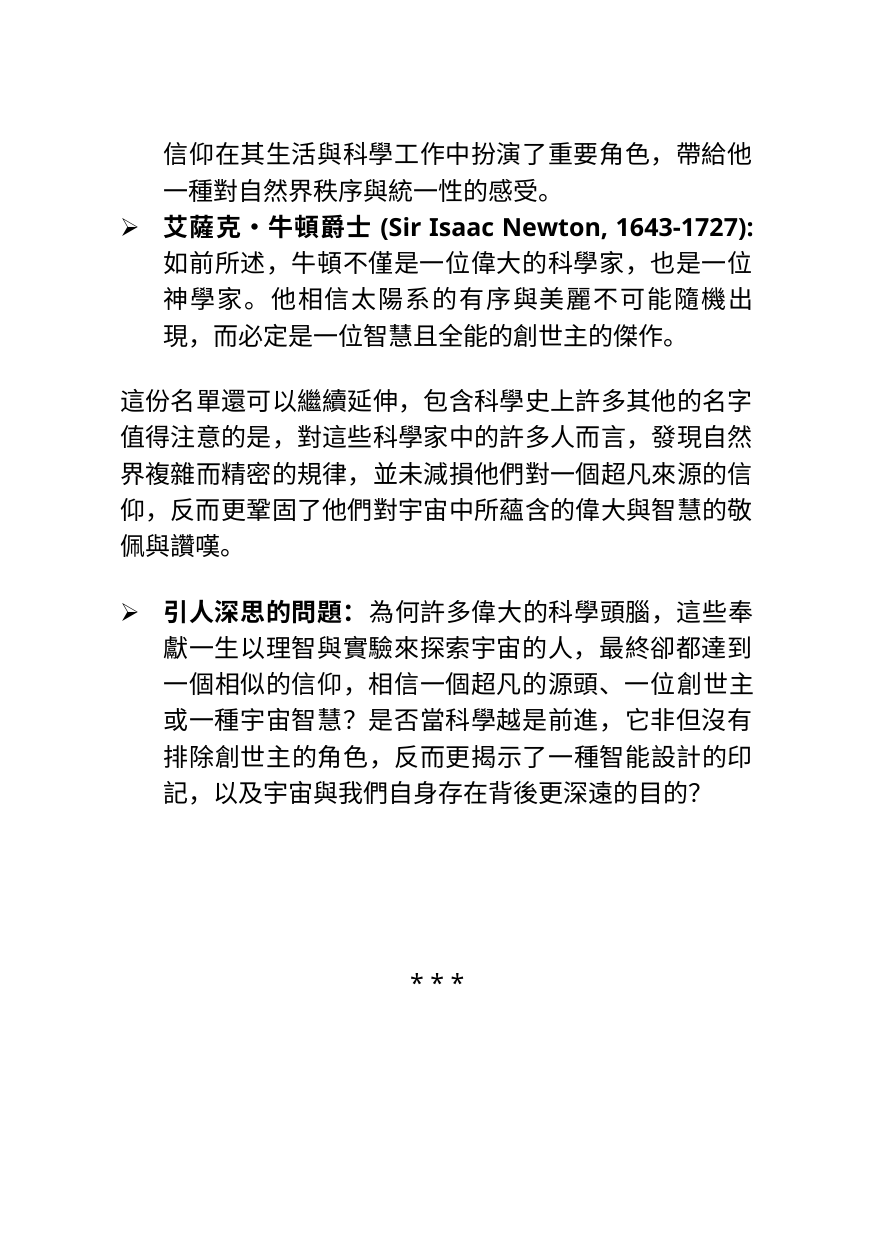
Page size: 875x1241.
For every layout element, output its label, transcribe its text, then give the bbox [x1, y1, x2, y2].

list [120, 135, 754, 207]
list 艾薩克・牛頓爵士 (Sir Isaac Newton, 1643-1727): 如前所述，牛頓不僅是一位偉大的科學家，也是一位神學家。他相信太陽系的有序與美麗不可能隨機出現，而必定是一位智慧且全能的創世主的傑作。 [120, 207, 754, 352]
list 引人深思的問題：為何許多偉大的科學頭腦，這些奉獻一生以理智與實驗來探索宇宙的人，最終卻都達到一個相似的信仰，相信一個超凡的源頭、一位創世主或一種宇宙智慧？是否當科學越是前進，它非但沒有排除創世主的角色，反而更揭示了一種智能設計的印記，以及宇宙與我們自身存在背後更深遠的目的？ [120, 592, 754, 809]
list * * * [120, 965, 754, 999]
text 這份名單還可以繼續延伸，包含科學史上許多其他的名字。值得注意的是，對這些科學家中的許多人而言，發現自然界複雜而精密的規律，並未減損他們對一個超凡來源的信仰，反而更鞏固了他們對宇宙中所蘊含的偉大與智慧的敬佩與讚嘆。 [120, 382, 754, 563]
